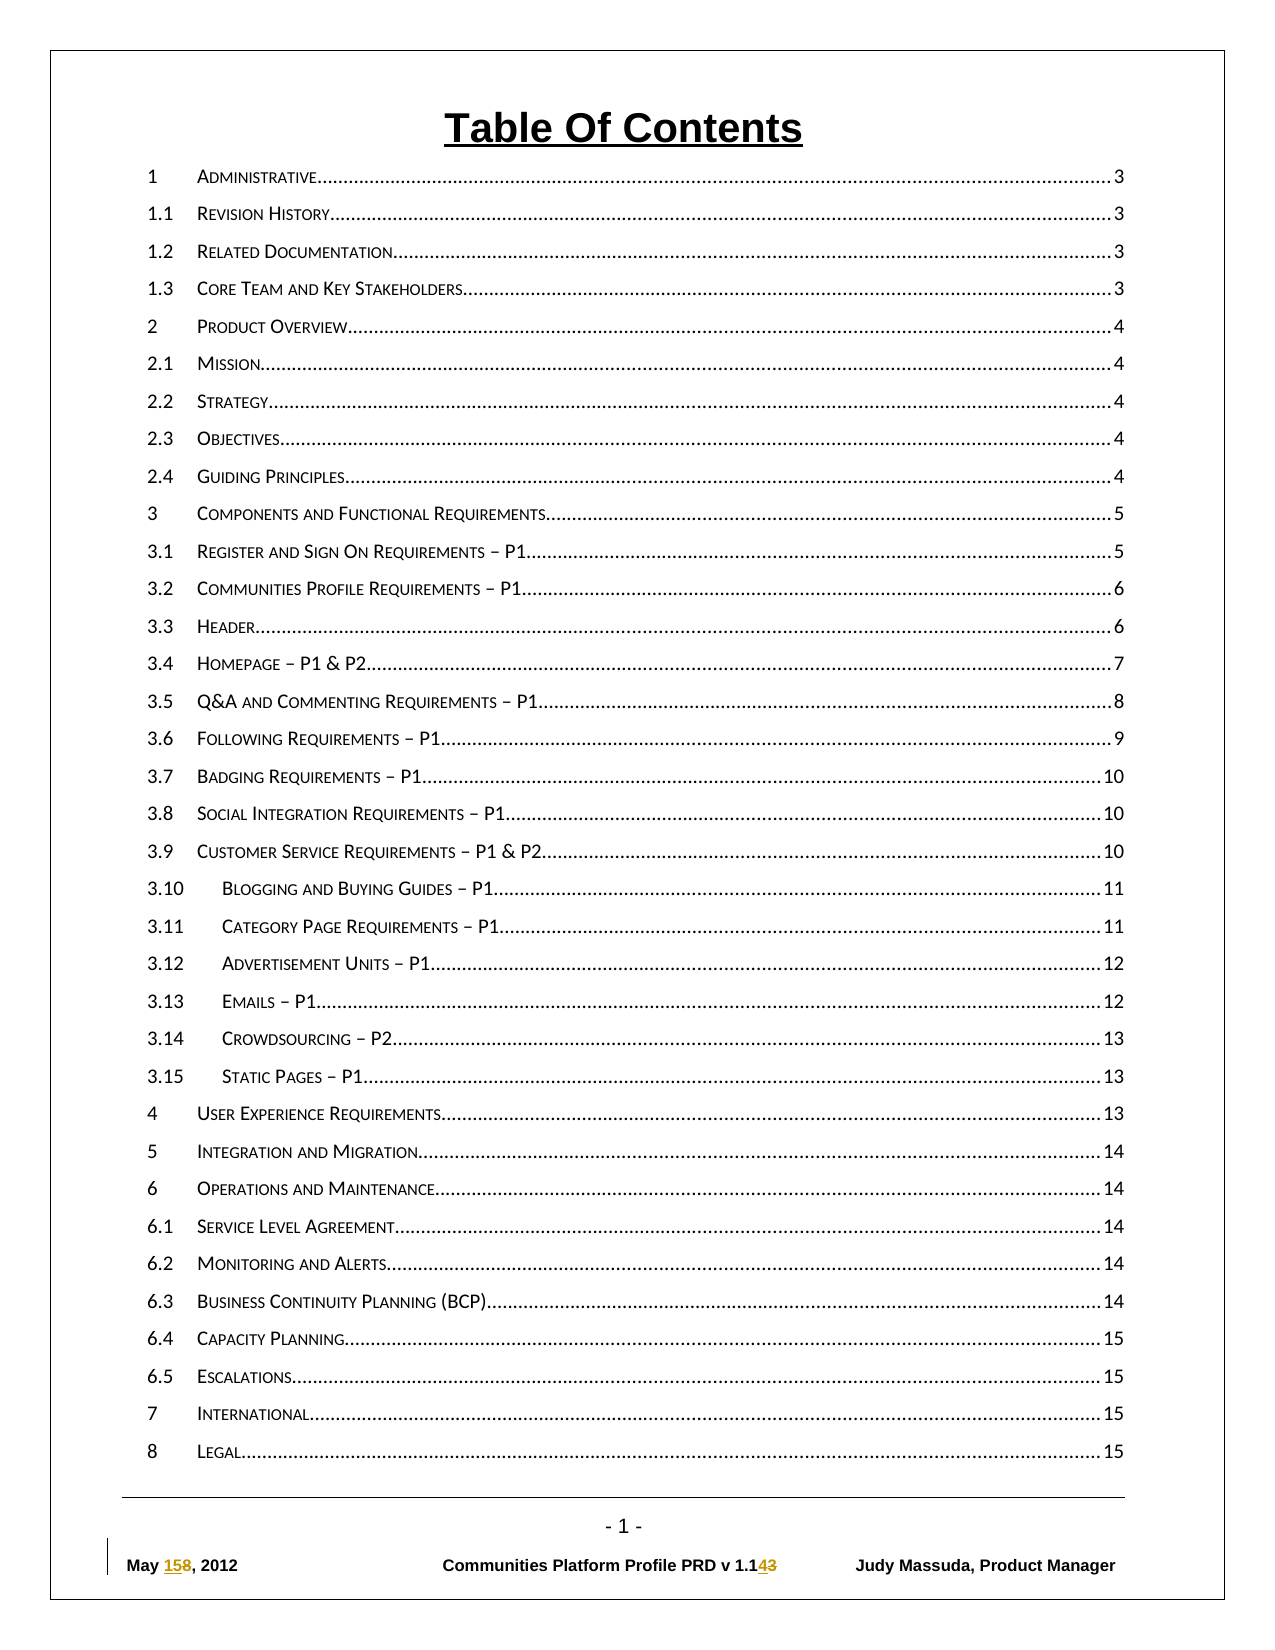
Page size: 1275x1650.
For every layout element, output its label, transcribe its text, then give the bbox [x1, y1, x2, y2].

text 6 Operations and Maintenance 14 [147, 1163, 1125, 1201]
text 8 Legal 15 [147, 1426, 1125, 1463]
text 2.1 Mission 4 [147, 338, 1125, 376]
text 1 Administrative 3 [147, 151, 1125, 188]
text 3.8 Social Integration Requirements – P1 10 [147, 788, 1125, 826]
text 3.7 Badging Requirements – P1 10 [147, 751, 1125, 788]
text 1.1 Revision History 3 [147, 188, 1125, 226]
text 3.14 Crowdsourcing – P2 13 [147, 1013, 1125, 1051]
text 1.2 Related Documentation 3 [147, 226, 1125, 263]
text 1.3 Core Team and Key Stakeholders 3 [147, 263, 1125, 301]
text 3.9 Customer Service Requirements – P1 & P2 10 [147, 826, 1125, 863]
text 6.2 Monitoring and Alerts 14 [147, 1238, 1125, 1276]
text 6.4 Capacity Planning 15 [147, 1313, 1125, 1351]
text 2.4 Guiding Principles 4 [147, 451, 1125, 488]
text 2.3 Objectives 4 [147, 413, 1125, 451]
text 3.4 Homepage – P1 & P2 7 [147, 638, 1125, 676]
text 3.13 Emails – P1 12 [147, 976, 1125, 1013]
text 3.12 Advertisement Units – P1 12 [147, 938, 1125, 976]
text 3.10 Blogging and Buying Guides – P1 11 [147, 863, 1125, 901]
text 4 User Experience Requirements 13 [147, 1088, 1125, 1126]
text 6.5 Escalations 15 [147, 1351, 1125, 1388]
text 2 Product Overview 4 [147, 301, 1125, 338]
text 6.3 Business Continuity Planning (BCP) 14 [147, 1276, 1125, 1313]
text 5 Integration and Migration 14 [147, 1126, 1125, 1163]
text Table Of Contents [122, 103, 1125, 151]
text 3.2 Communities Profile Requirements – P1 6 [147, 563, 1125, 601]
text 3.5 Q&A and Commenting Requirements – P1 8 [147, 676, 1125, 713]
text 2.2 Strategy 4 [147, 376, 1125, 413]
text 3.3 Header 6 [147, 601, 1125, 638]
text 3.11 Category Page Requirements – P1 11 [147, 901, 1125, 938]
text 7 International 15 [147, 1388, 1125, 1426]
text 3.15 Static Pages – P1 13 [147, 1051, 1125, 1088]
text 6.1 Service Level Agreement 14 [147, 1201, 1125, 1238]
text 3 Components and Functional Requirements 5 [147, 488, 1125, 526]
text 3.6 Following Requirements – P1 9 [147, 713, 1125, 751]
text 3.1 Register and Sign On Requirements – P1 5 [147, 526, 1125, 563]
